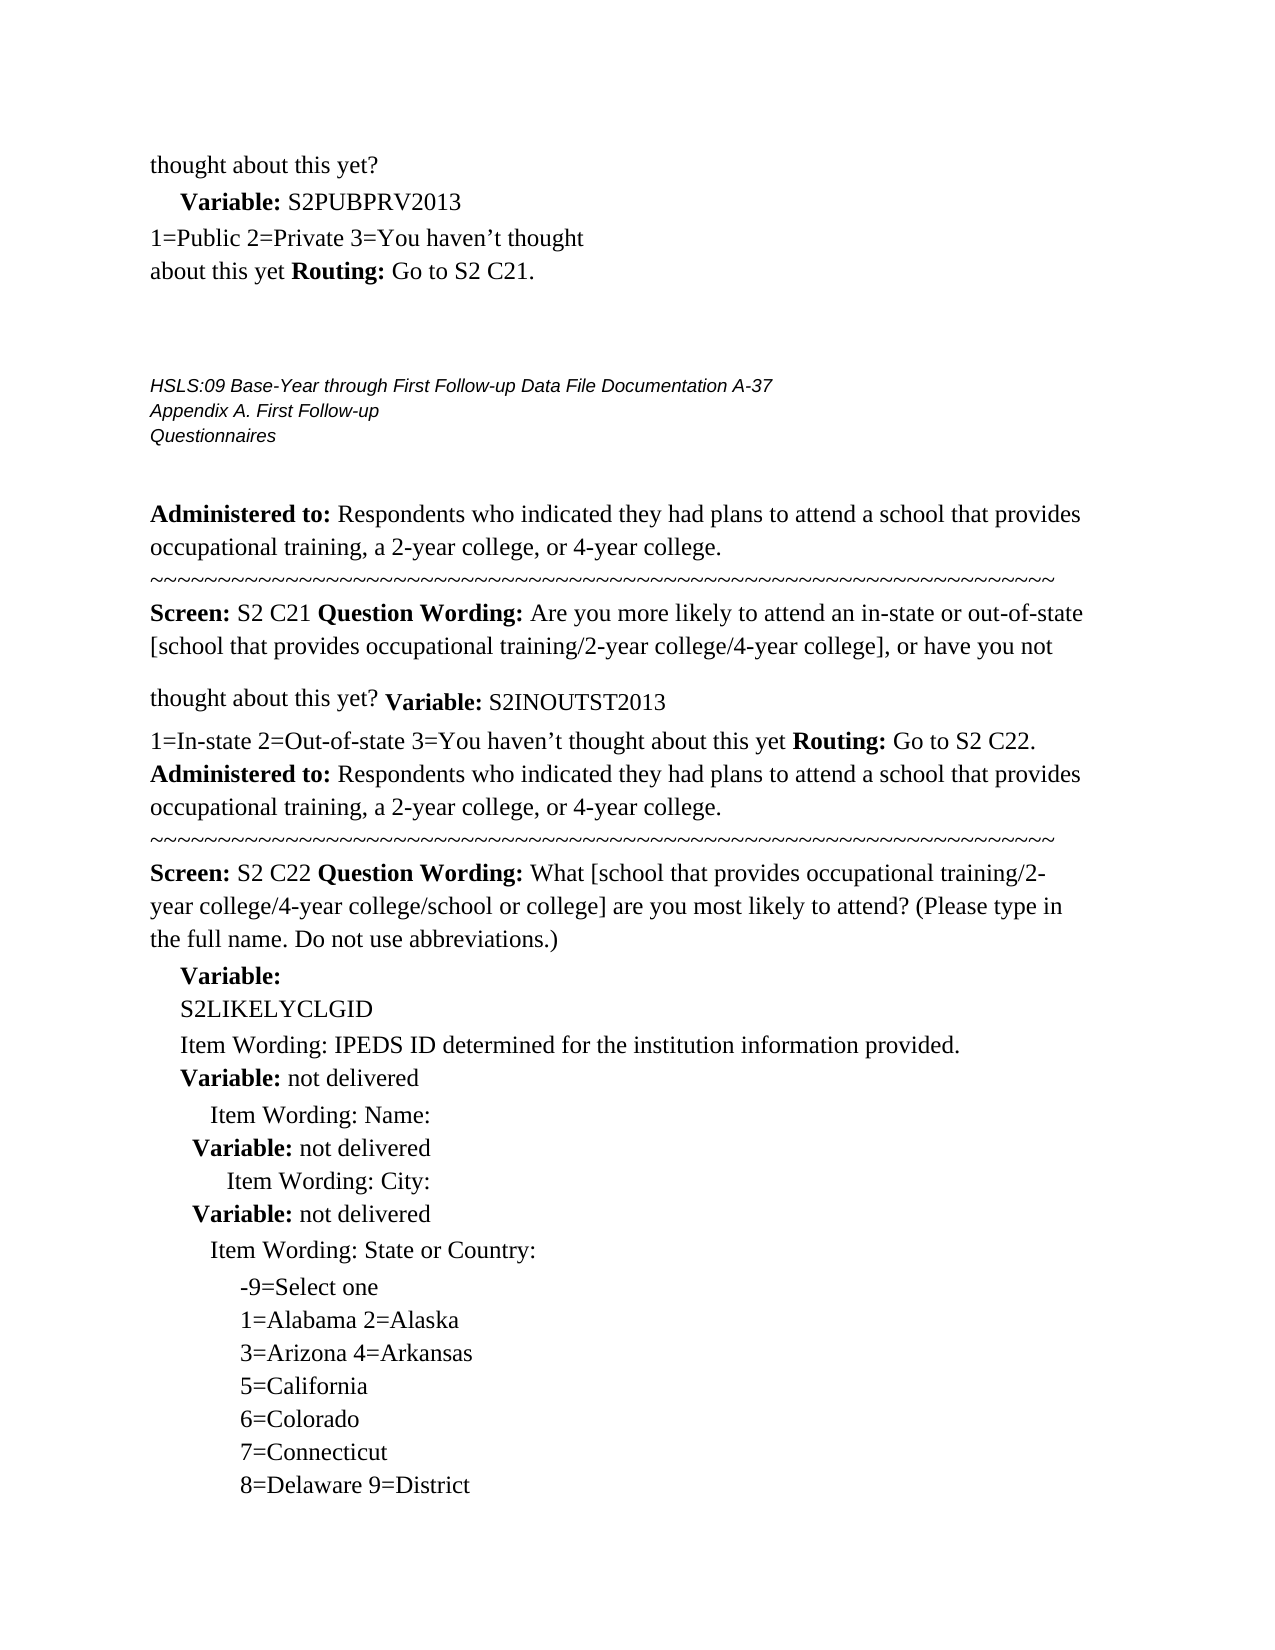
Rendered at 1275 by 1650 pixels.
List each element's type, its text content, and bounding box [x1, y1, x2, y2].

text 1=In-state 2=Out-of-state 3=You haven’t thought about this yet Routing: Go to S2 C22. Administered to: Respondents who indicated they had plans to attend a school that provides occupational training, a 2-year college, or 4-year college. ~~~~~~~~~~~~~~~~~~~~~~~~~~~~~~~~~~~~~~~~~~~~~~~~~~~~~~~~~~~~~~~~~~~ Screen: S2 C22 Question Wording: What [school that provides occupational training/2-year college/4-year college/school or college] are you most likely to attend? (Please type in the full name. Do not use abbreviations.) [150, 726, 1081, 953]
text Variable: S2LIKELYCLGID [180, 961, 481, 1023]
text Administered to: Respondents who indicated they had plans to attend a school that provides occupational training, a 2-year college, or 4-year college. ~~~~~~~~~~~~~~~~~~~~~~~~~~~~~~~~~~~~~~~~~~~~~~~~~~~~~~~~~~~~~~~~~~~ Screen: S2 C21 Question Wording: Are you more likely to attend an in-state or out-of-state [school that provides occupational training/2-year college/4-year college], or have you not thought about this yet? Variable: S2INOUTST2013 [150, 499, 1117, 715]
text Item Wording: State or Country: [210, 1235, 537, 1264]
text 1=Public 2=Private 3=You haven’t thought about this yet Routing: Go to S2 C21. [150, 223, 614, 285]
text HSLS:09 Base-Year through First Follow-up Data File Documentation A-37 [150, 375, 1125, 396]
text Appendix A. First Follow-up Questionnaires [150, 400, 511, 446]
text Item Wording: Name: Variable: not delivered Item Wording: City: Variable: not delivered [180, 1100, 431, 1228]
text Item Wording: IPEDS ID determined for the institution information provided. Variable: not delivered [180, 1030, 991, 1092]
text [150, 150, 1078, 179]
text Variable: S2PUBPRV2013 [180, 187, 462, 216]
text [240, 1272, 473, 1499]
